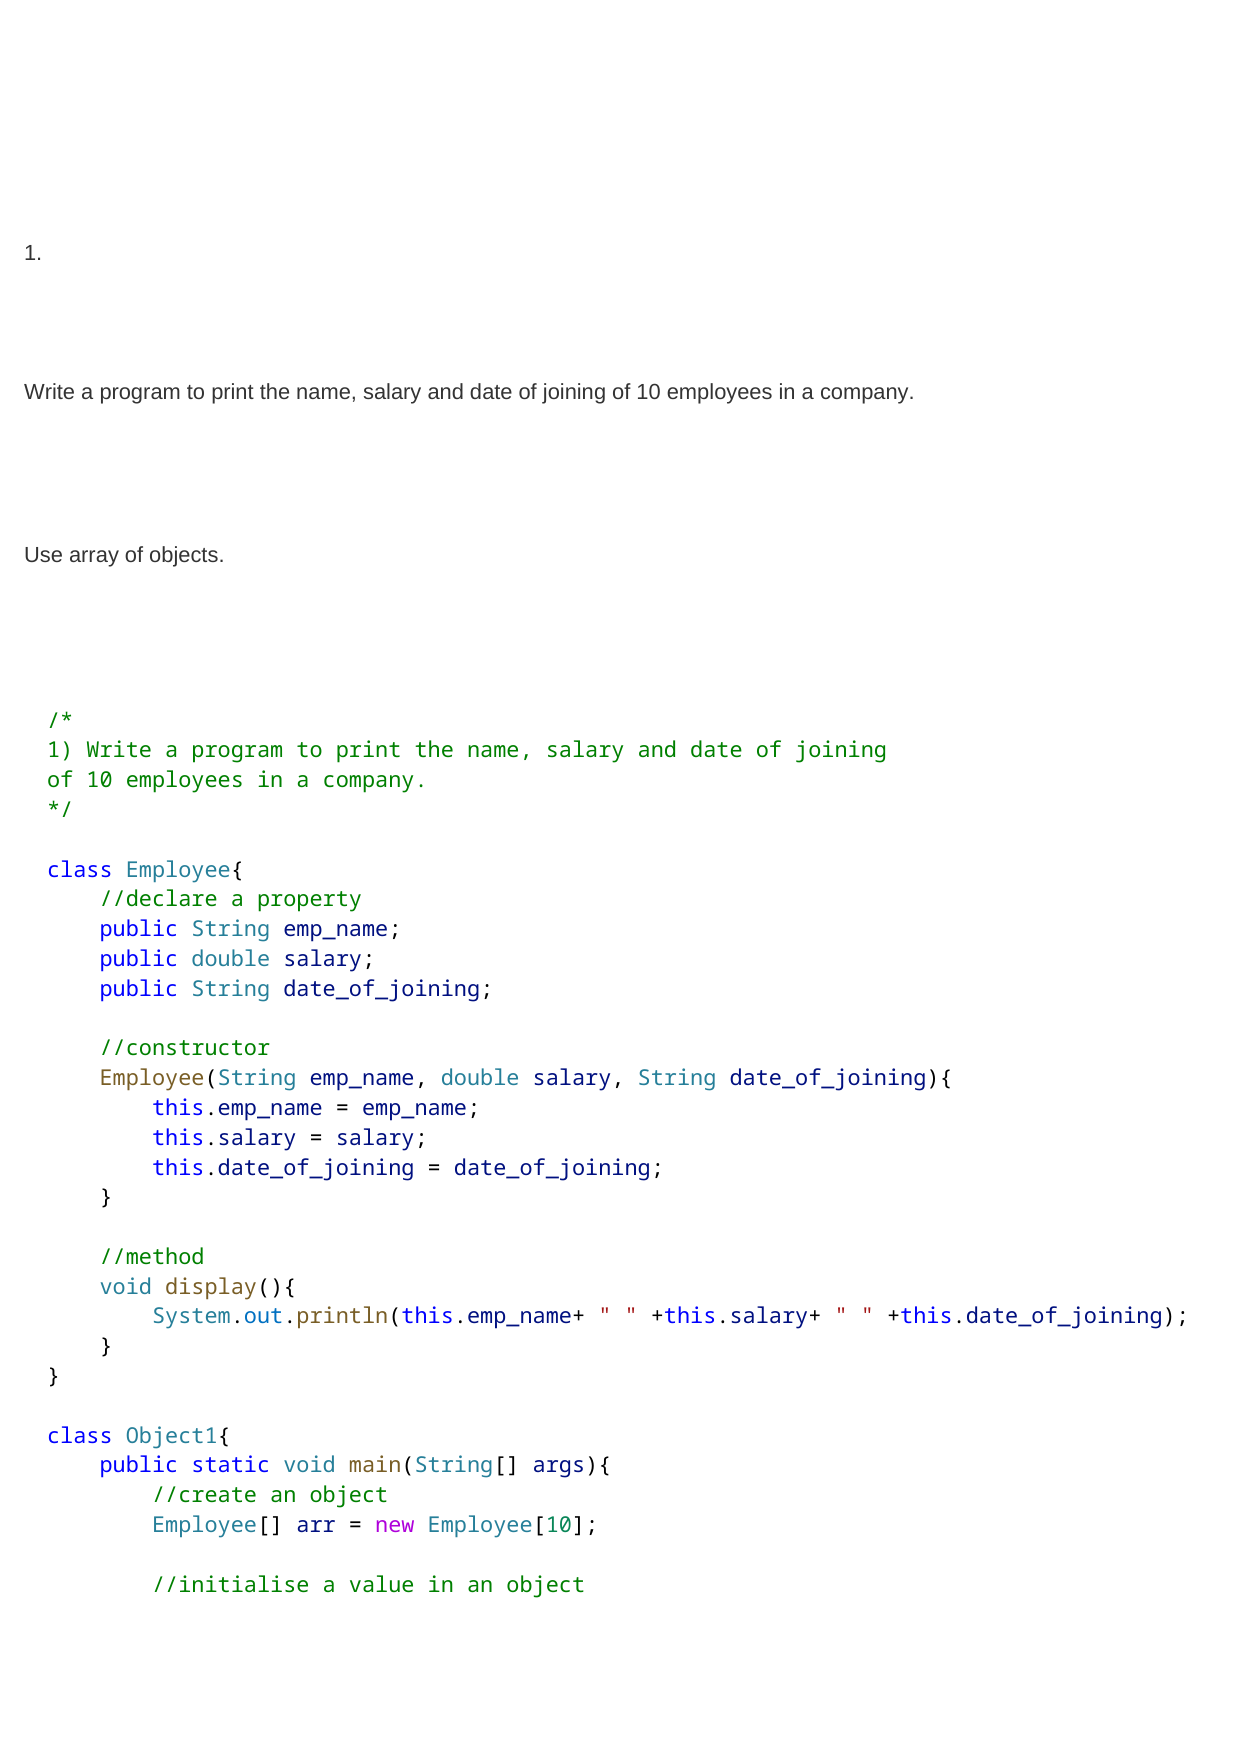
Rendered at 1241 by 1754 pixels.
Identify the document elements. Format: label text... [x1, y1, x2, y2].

text public static void main(String[] args){ [47, 1449, 1190, 1479]
text Employee(String emp_name, double salary, String date_of_joining){ [47, 1062, 1190, 1092]
text this.emp_name = emp_name; [47, 1092, 1190, 1122]
text 1. [24, 239, 1213, 265]
text public String date_of_joining; [47, 973, 1190, 1002]
text //constructor [47, 1032, 1190, 1062]
text //method [47, 1241, 1190, 1271]
text System.out.println(this.emp_name+ " " +this.salary+ " " +this.date_of_joining); [47, 1300, 1190, 1330]
text public String emp_name; [47, 913, 1190, 943]
text //initialise a value in an object [47, 1568, 1190, 1598]
text class Object1{ [47, 1419, 1190, 1449]
text 1) Write a program to print the name, salary and date of joining [47, 734, 1190, 764]
text class Employee{ [47, 853, 1190, 883]
text of 10 employees in a company. [47, 764, 1190, 794]
text void display(){ [47, 1271, 1190, 1300]
text */ [47, 794, 1190, 824]
text Employee[] arr = new Employee[10]; [47, 1509, 1190, 1539]
text /* [47, 704, 1190, 734]
text } [47, 1330, 1190, 1360]
text } [47, 1360, 1190, 1390]
text Use array of objects. [24, 542, 1213, 567]
text this.salary = salary; [47, 1122, 1190, 1151]
text this.date_of_joining = date_of_joining; [47, 1151, 1190, 1181]
text Write a program to print the name, salary and date of joining of 10 employees in a company. [24, 379, 1213, 404]
text public double salary; [47, 943, 1190, 973]
text //declare a property [47, 883, 1190, 913]
text //create an object [47, 1479, 1190, 1509]
text } [47, 1181, 1190, 1211]
